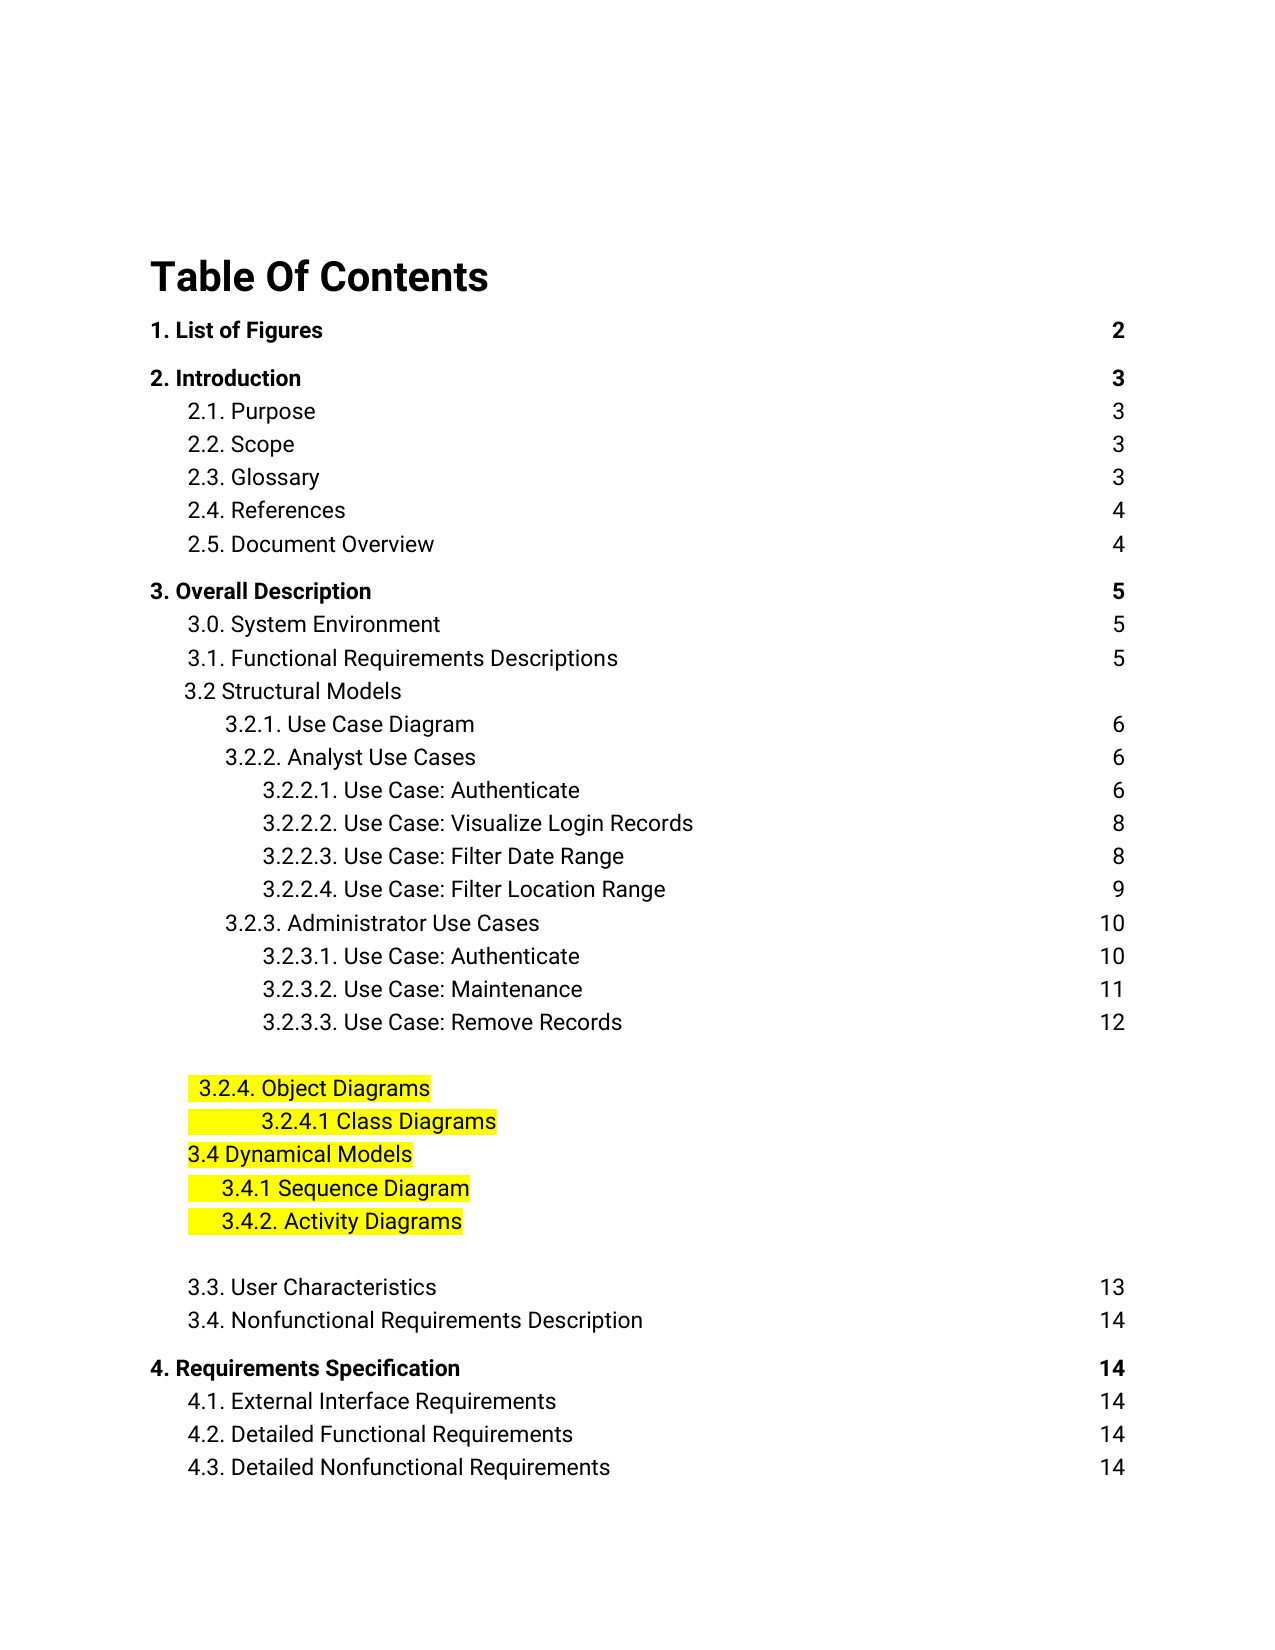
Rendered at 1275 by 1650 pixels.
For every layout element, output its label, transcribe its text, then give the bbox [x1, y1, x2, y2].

text Table Of Contents [150, 253, 1125, 302]
